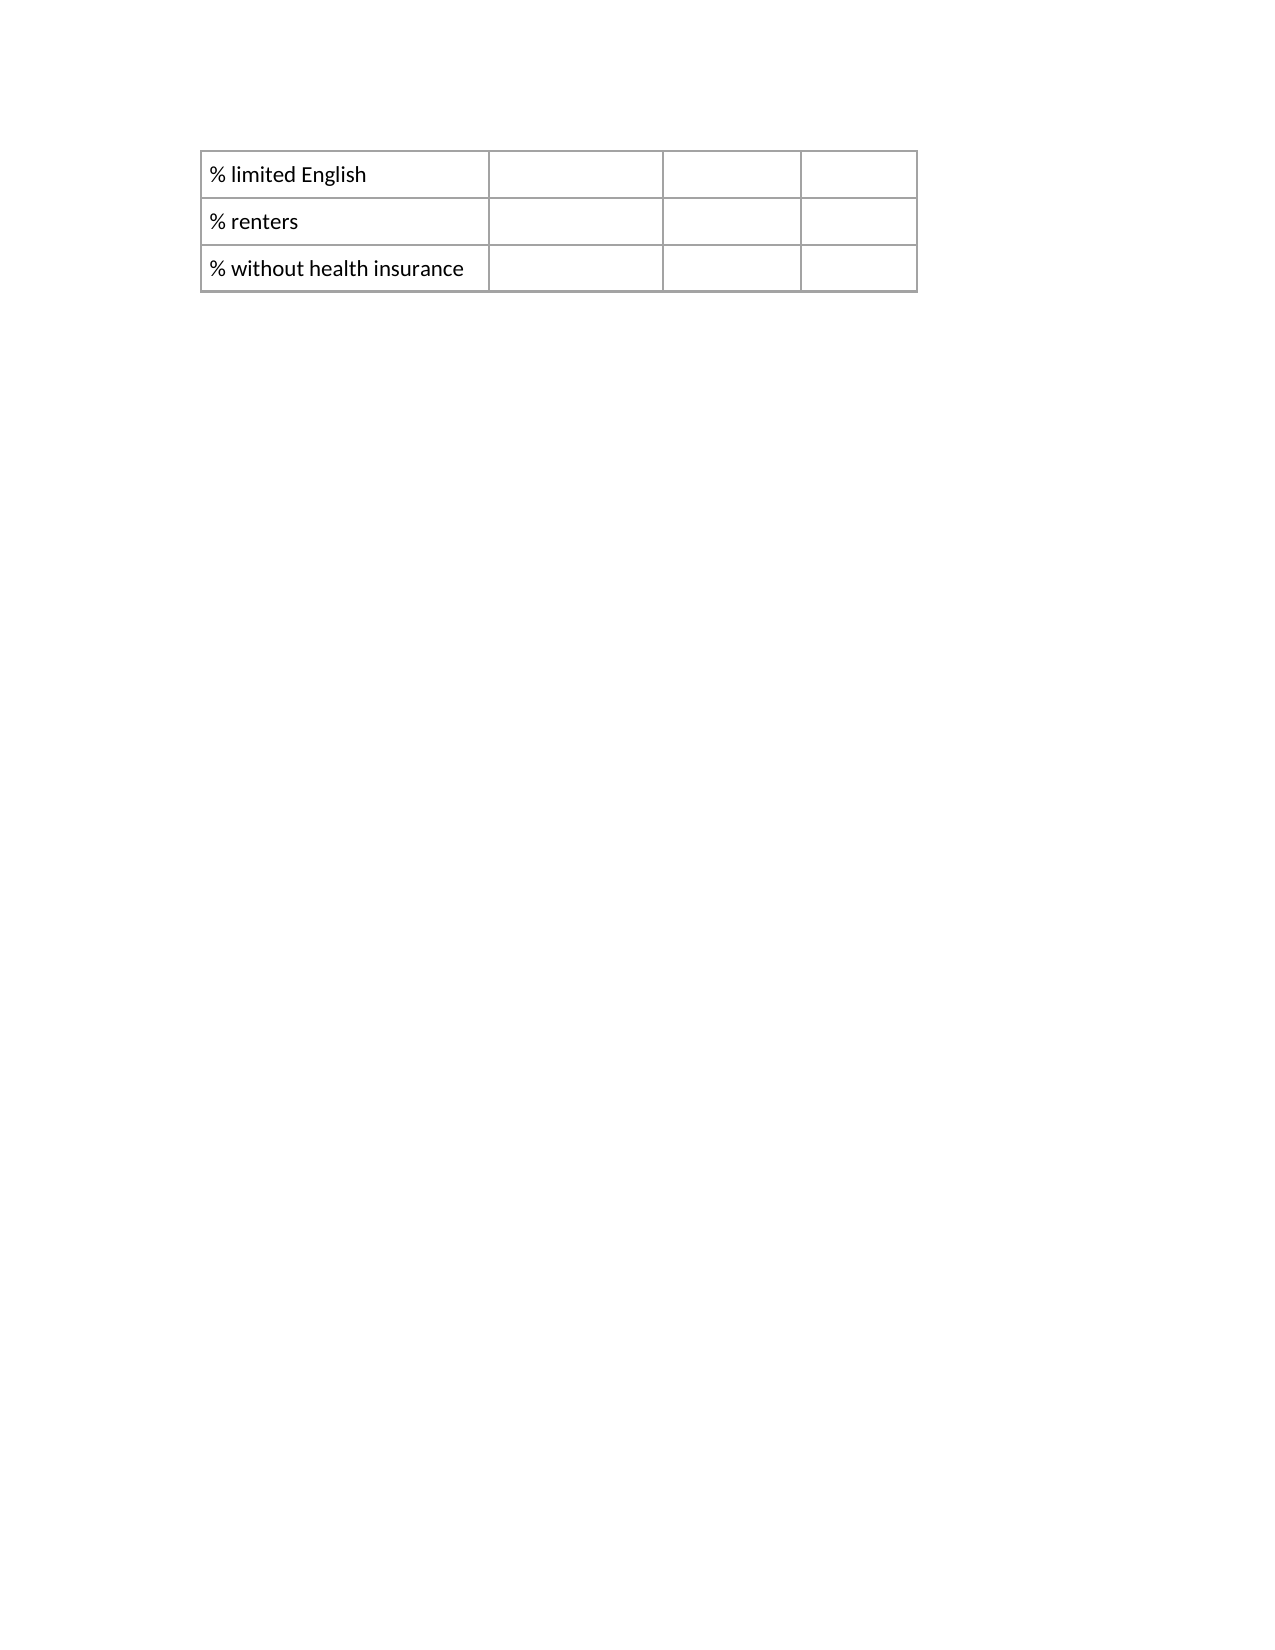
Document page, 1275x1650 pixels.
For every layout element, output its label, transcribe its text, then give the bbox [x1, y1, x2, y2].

table_cell [802, 199, 916, 243]
table_cell [490, 246, 662, 290]
table_cell [664, 199, 800, 243]
table_cell % limited English [202, 152, 488, 197]
table_cell [490, 152, 662, 197]
table_cell [802, 246, 916, 290]
table_cell % renters [202, 199, 488, 243]
table_cell [490, 199, 662, 243]
table_cell [664, 152, 800, 197]
table_cell [802, 152, 916, 197]
table_cell % without health insurance [202, 246, 488, 290]
table_cell [664, 246, 800, 290]
